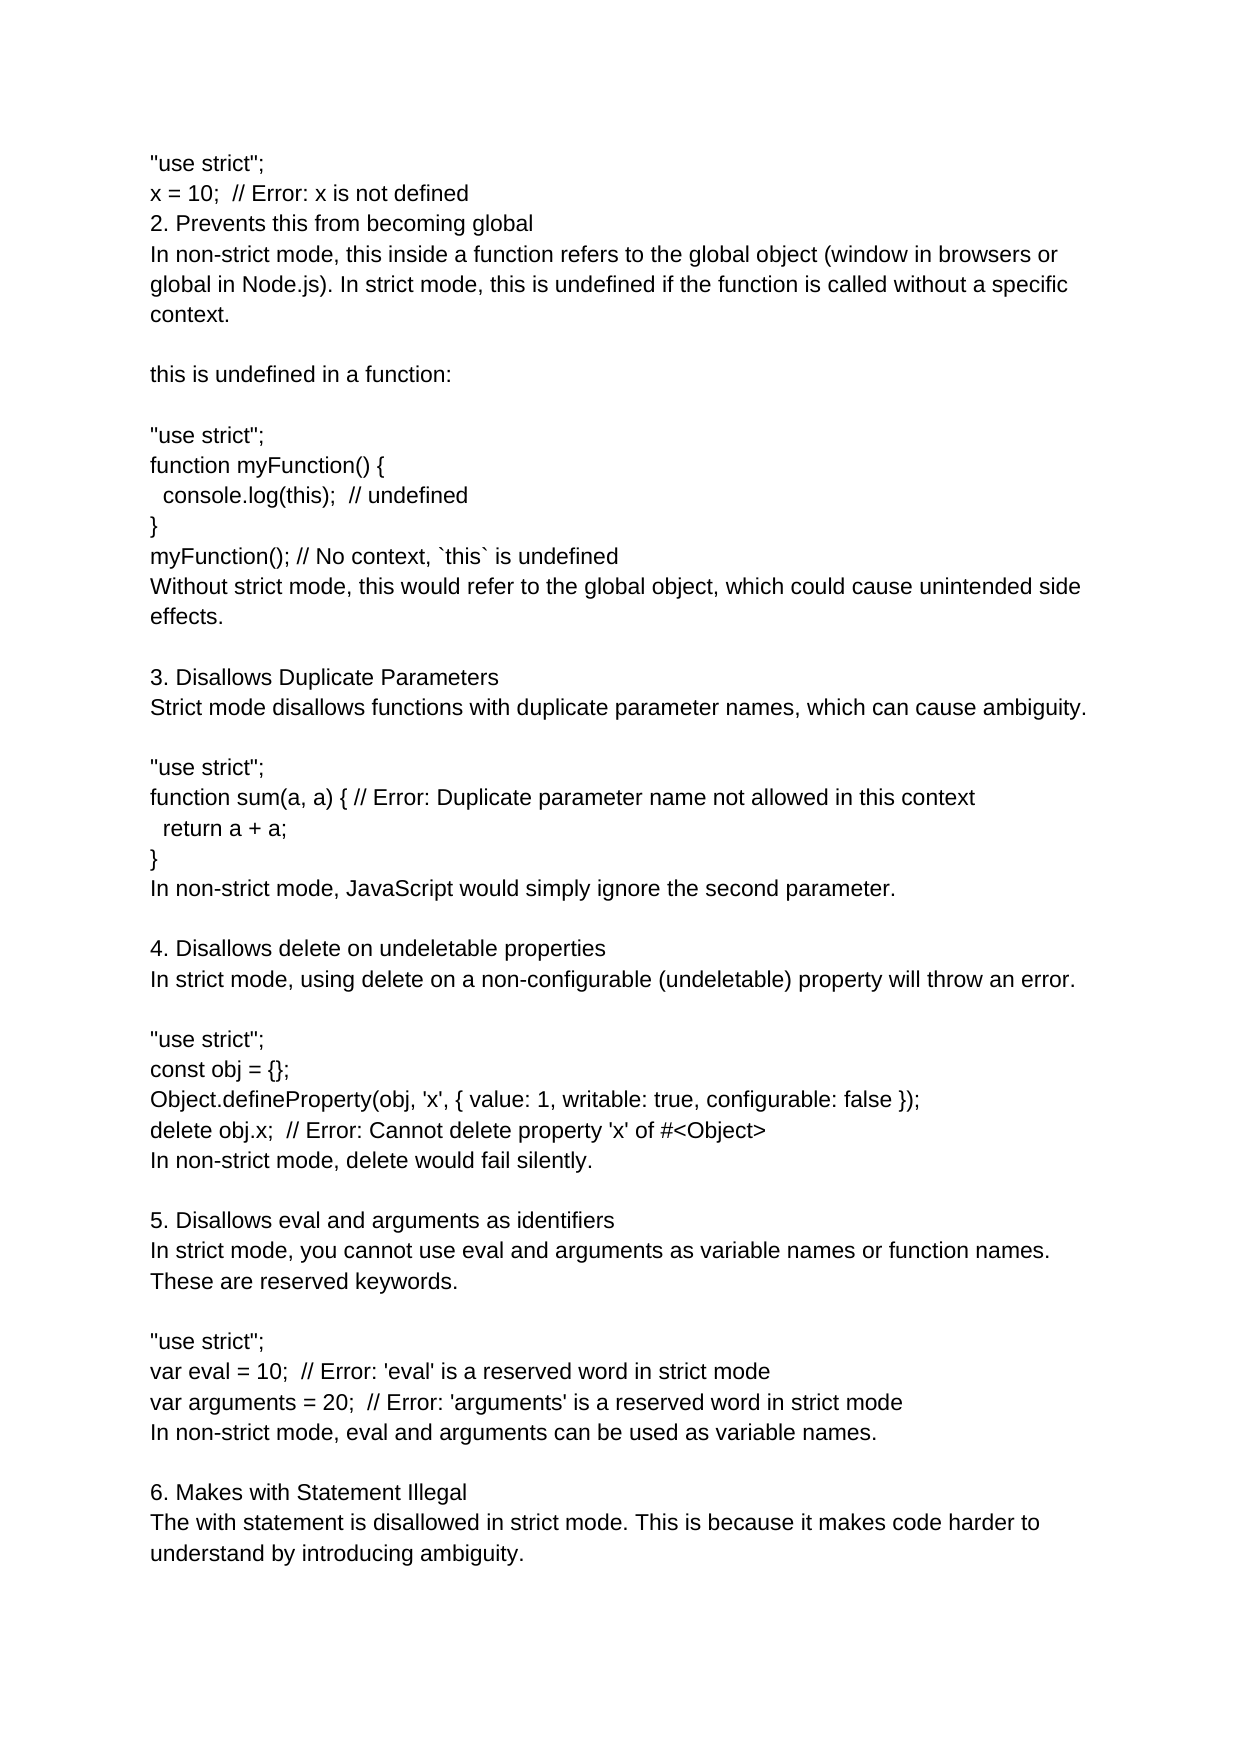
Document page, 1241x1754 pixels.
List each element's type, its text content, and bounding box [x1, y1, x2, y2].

text In non-strict mode, delete would fail silently. [150, 1147, 1090, 1173]
text const obj = {}; [150, 1056, 1090, 1083]
text The with statement is disallowed in strict mode. This is because it makes code harder to understand by introducing ambiguity. [150, 1509, 1090, 1566]
text } [150, 512, 1090, 539]
text 6. Makes with Statement Illegal [150, 1479, 1090, 1506]
text Strict mode disallows functions with duplicate parameter names, which can cause ambiguity. [150, 694, 1090, 720]
text function myFunction() { [150, 452, 1090, 478]
text 5. Disallows eval and arguments as identifiers [150, 1207, 1090, 1234]
text In strict mode, using delete on a non-configurable (undeletable) property will throw an error. [150, 966, 1090, 992]
text "use strict"; [150, 1328, 1090, 1354]
text var arguments = 20; // Error: 'arguments' is a reserved word in strict mode [150, 1388, 1090, 1415]
text return a + a; [150, 814, 1090, 841]
text this is undefined in a function: [150, 361, 1090, 388]
text } [150, 845, 1090, 871]
text "use strict"; [150, 150, 1090, 176]
text In non-strict mode, eval and arguments can be used as variable names. [150, 1419, 1090, 1445]
text var eval = 10; // Error: 'eval' is a reserved word in strict mode [150, 1358, 1090, 1385]
text 3. Disallows Duplicate Parameters [150, 663, 1090, 690]
text 4. Disallows delete on undeletable properties [150, 935, 1090, 962]
text In non-strict mode, JavaScript would simply ignore the second parameter. [150, 875, 1090, 901]
text "use strict"; [150, 422, 1090, 448]
text "use strict"; [150, 1026, 1090, 1052]
text myFunction(); // No context, `this` is undefined [150, 543, 1090, 569]
text delete obj.x; // Error: Cannot delete property 'x' of #<Object> [150, 1117, 1090, 1143]
text Without strict mode, this would refer to the global object, which could cause unintended side effects. [150, 573, 1090, 629]
text console.log(this); // undefined [150, 482, 1090, 509]
text x = 10; // Error: x is not defined [150, 180, 1090, 207]
text In strict mode, you cannot use eval and arguments as variable names or function names. These are reserved keywords. [150, 1237, 1090, 1294]
text Object.defineProperty(obj, 'x', { value: 1, writable: true, configurable: false }); [150, 1086, 1090, 1113]
text "use strict"; [150, 754, 1090, 781]
text 2. Prevents this from becoming global [150, 210, 1090, 237]
text function sum(a, a) { // Error: Duplicate parameter name not allowed in this context [150, 784, 1090, 811]
text In non-strict mode, this inside a function refers to the global object (window in browsers or global in Node.js). In strict mode, this is undefined if the function is called without a specific context. [150, 241, 1090, 327]
